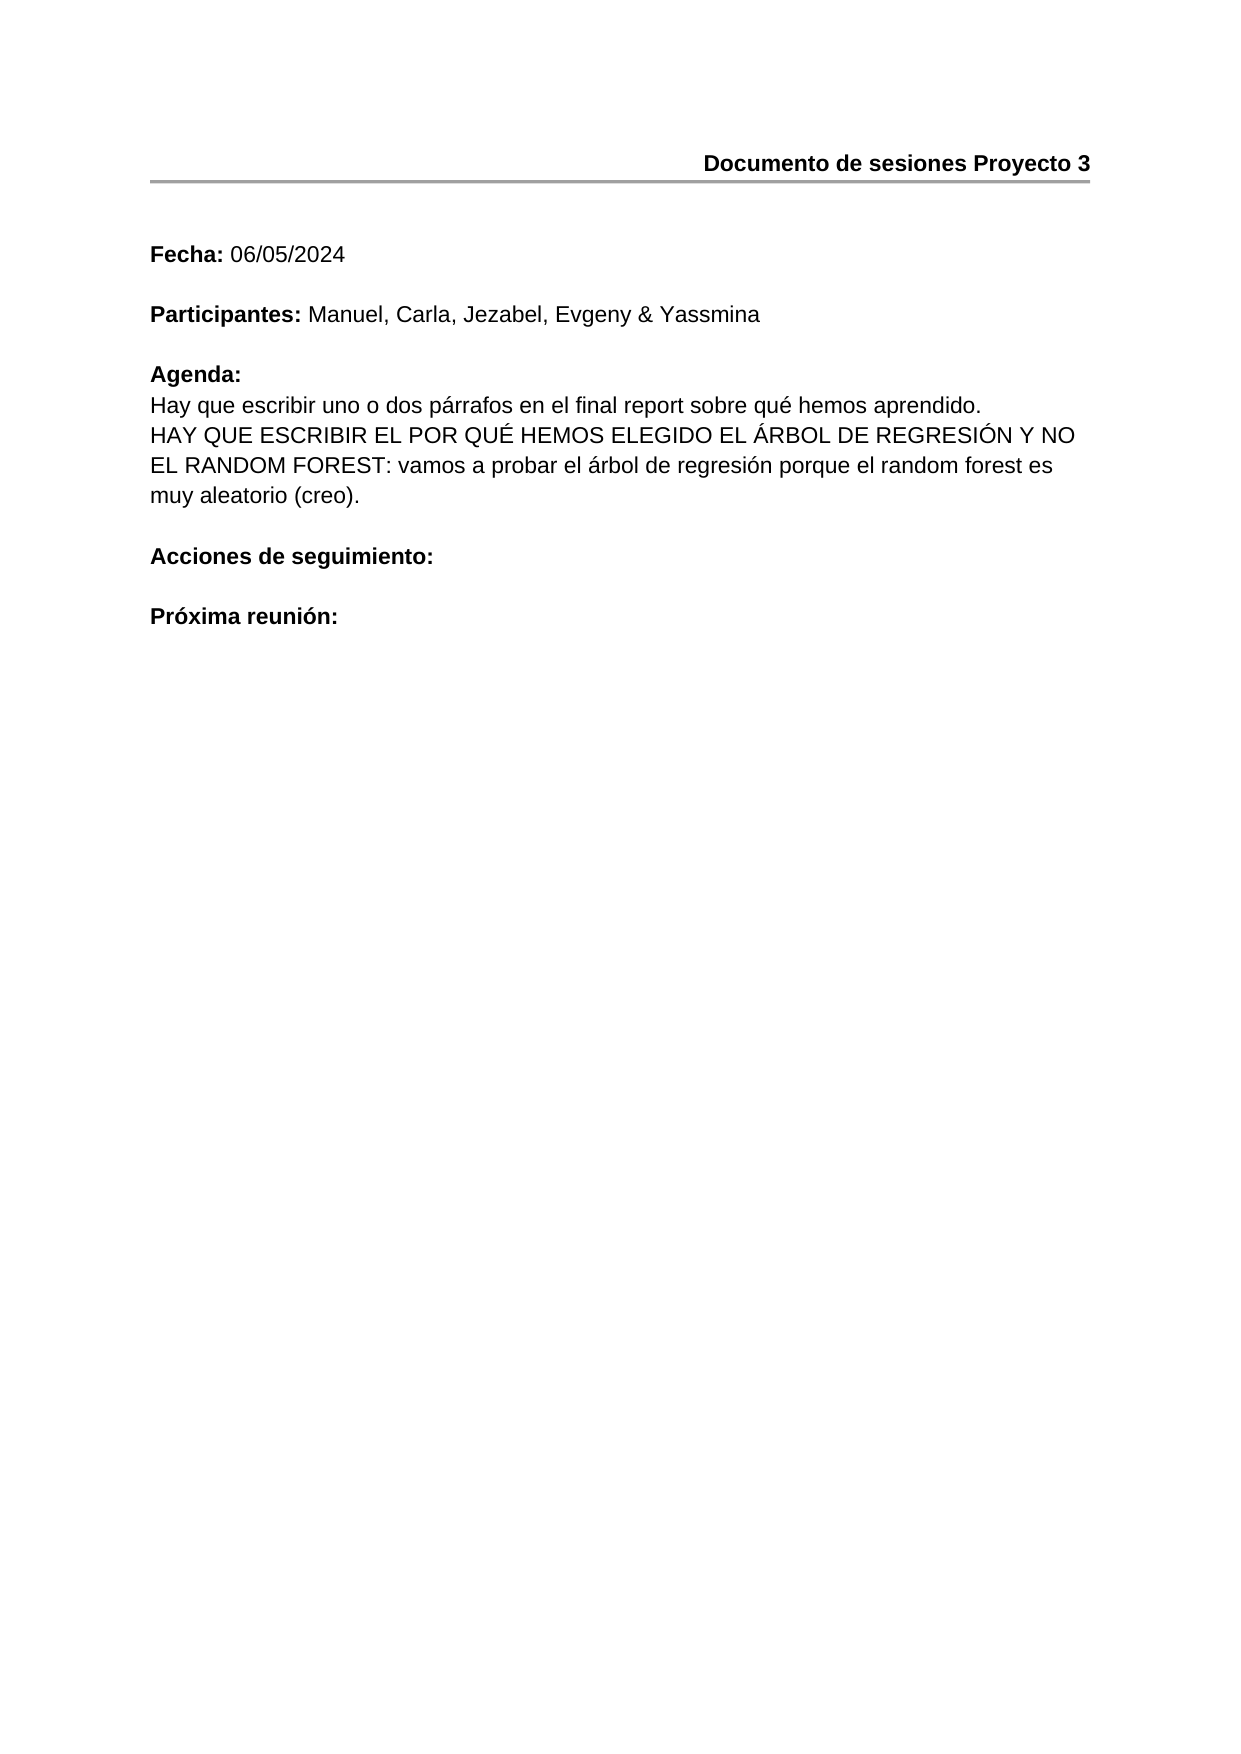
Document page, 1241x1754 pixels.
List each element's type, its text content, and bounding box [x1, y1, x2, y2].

text Acciones de seguimiento: [150, 543, 1090, 569]
text Documento de sesiones Proyecto 3 [150, 150, 1090, 176]
text Próxima reunión: [150, 603, 1090, 629]
text Agenda: [150, 361, 1090, 388]
text Participantes: Manuel, Carla, Jezabel, Evgeny & Yassmina [150, 301, 1090, 327]
text Fecha: 06/05/2024 [150, 241, 1090, 267]
text HAY QUE ESCRIBIR EL POR QUÉ HEMOS ELEGIDO EL ÁRBOL DE REGRESIÓN Y NO EL RANDOM FOREST: vamos a probar el árbol de regresión porque el random forest es muy aleatorio (creo). [150, 422, 1090, 509]
text Hay que escribir uno o dos párrafos en el final report sobre qué hemos aprendido. [150, 392, 1090, 418]
